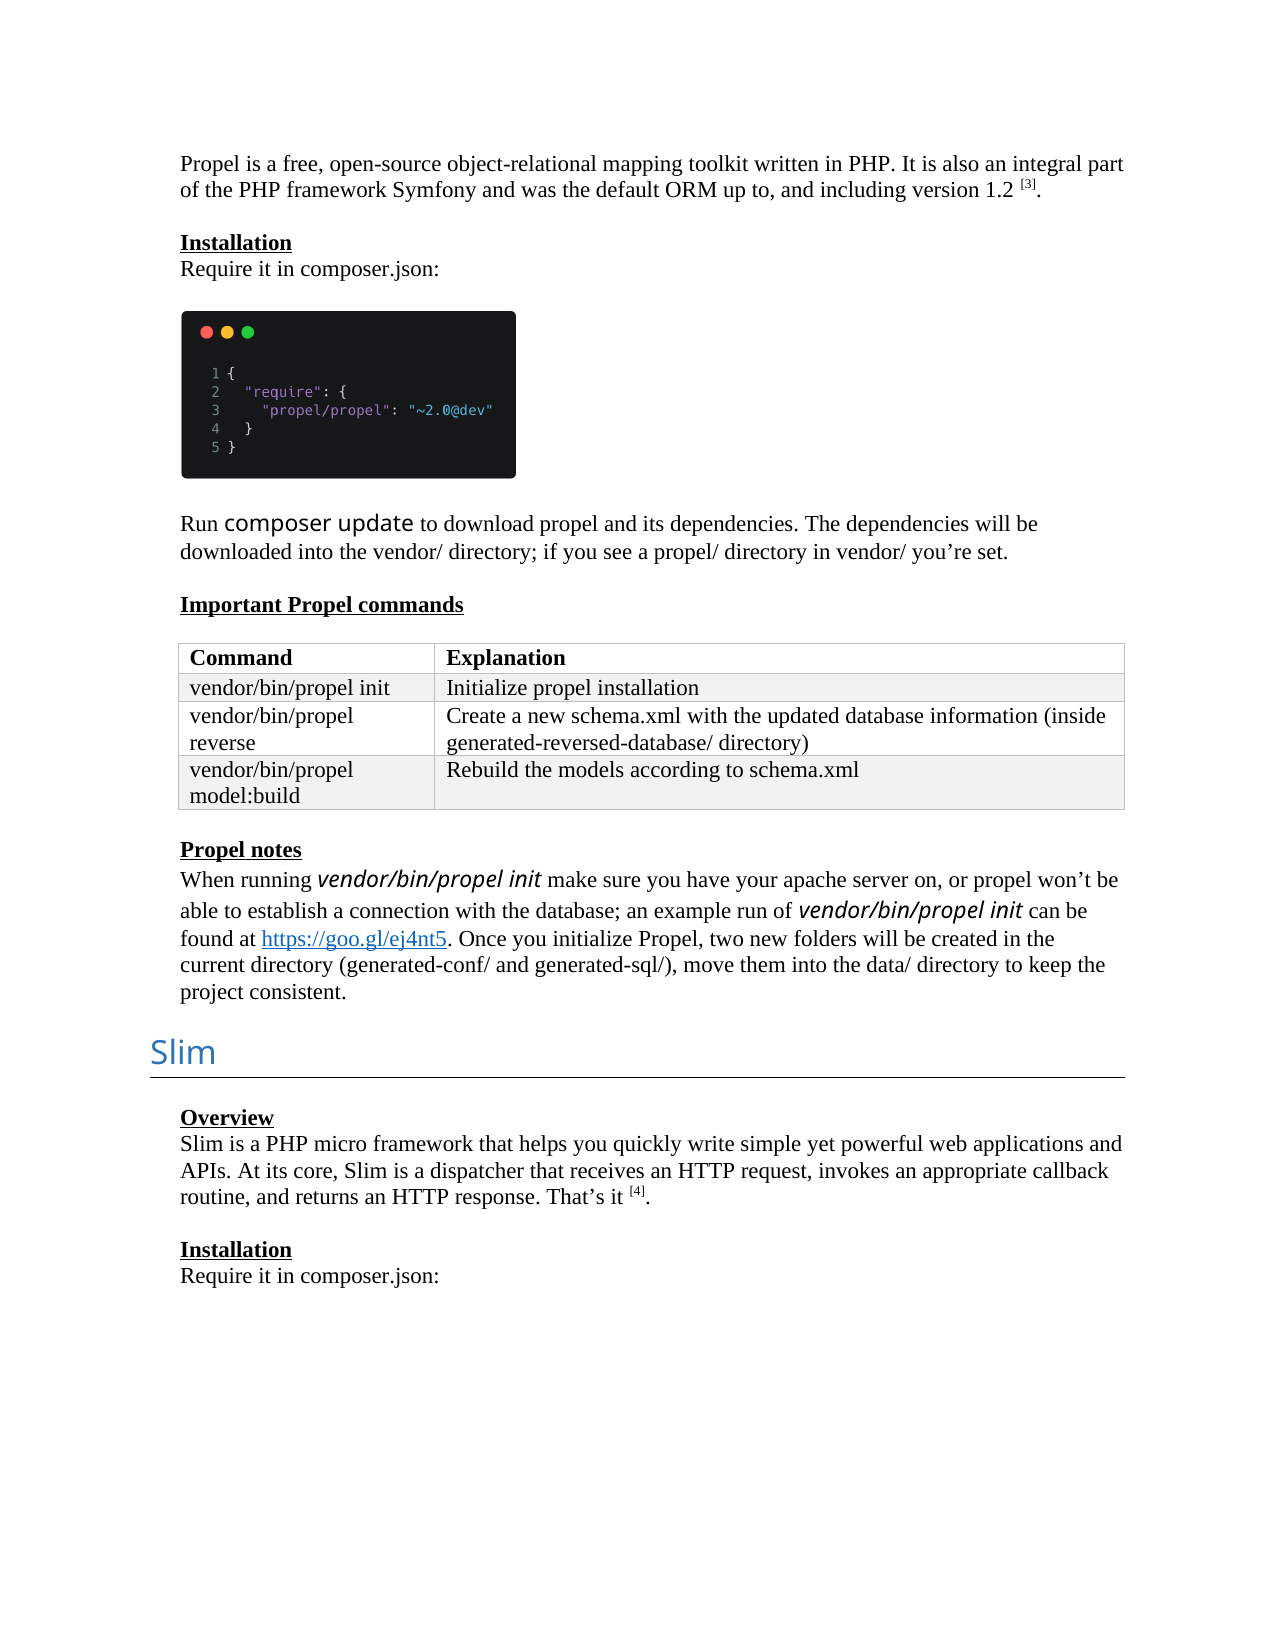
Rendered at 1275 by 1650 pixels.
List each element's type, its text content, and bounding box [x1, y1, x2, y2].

table_header Command [179, 644, 434, 673]
text Require it in composer.json: [180, 255, 1125, 282]
text When running vendor/bin/propel init make sure you have your apache server on, or propel won’t be able to establish a connection with the database; an example run of vendor/bin/propel init can be found at https://goo.gl/ej4nt5. Once you initialize Propel, two new folders will be created in the current directory (generated-conf/ and generated-sql/), move them into the data/ directory to keep the project consistent. [180, 862, 1125, 1004]
table_cell Rebuild the models according to schema.xml [435, 756, 1124, 809]
text Propel is a free, open-source object-relational mapping toolkit written in PHP. It is also an integral part of the PHP framework Symfony and was the default ORM up to, and including version 1.2 [3]. [180, 150, 1125, 203]
text Slim is a PHP micro framework that helps you quickly write simple yet powerful web applications and APIs. At its core, Slim is a dispatcher that receives an HTTP request, invokes an appropriate callback routine, and returns an HTTP response. That’s it [4]. [180, 1130, 1125, 1209]
text Important Propel commands [180, 591, 1125, 617]
table_cell Create a new schema.xml with the updated database information (inside generated-reversed-database/ directory) [435, 702, 1124, 755]
text Require it in composer.json: [180, 1262, 1125, 1288]
table_cell Initialize propel installation [435, 674, 1124, 701]
text Run composer update to download propel and its dependencies. The dependencies will be downloaded into the vendor/ directory; if you see a propel/ directory in vendor/ you’re set. [180, 507, 1125, 564]
subtitle Slim [150, 1029, 1125, 1077]
text Propel notes [180, 836, 1125, 862]
table_cell vendor/bin/propel init [179, 674, 434, 701]
picture [180, 308, 517, 481]
text Overview [180, 1104, 1125, 1130]
text Installation [180, 229, 1125, 255]
table_cell vendor/bin/propel reverse [179, 702, 434, 755]
table_cell vendor/bin/propel model:build [179, 756, 434, 809]
text Installation [180, 1236, 1125, 1262]
table_header Explanation [435, 644, 1124, 673]
